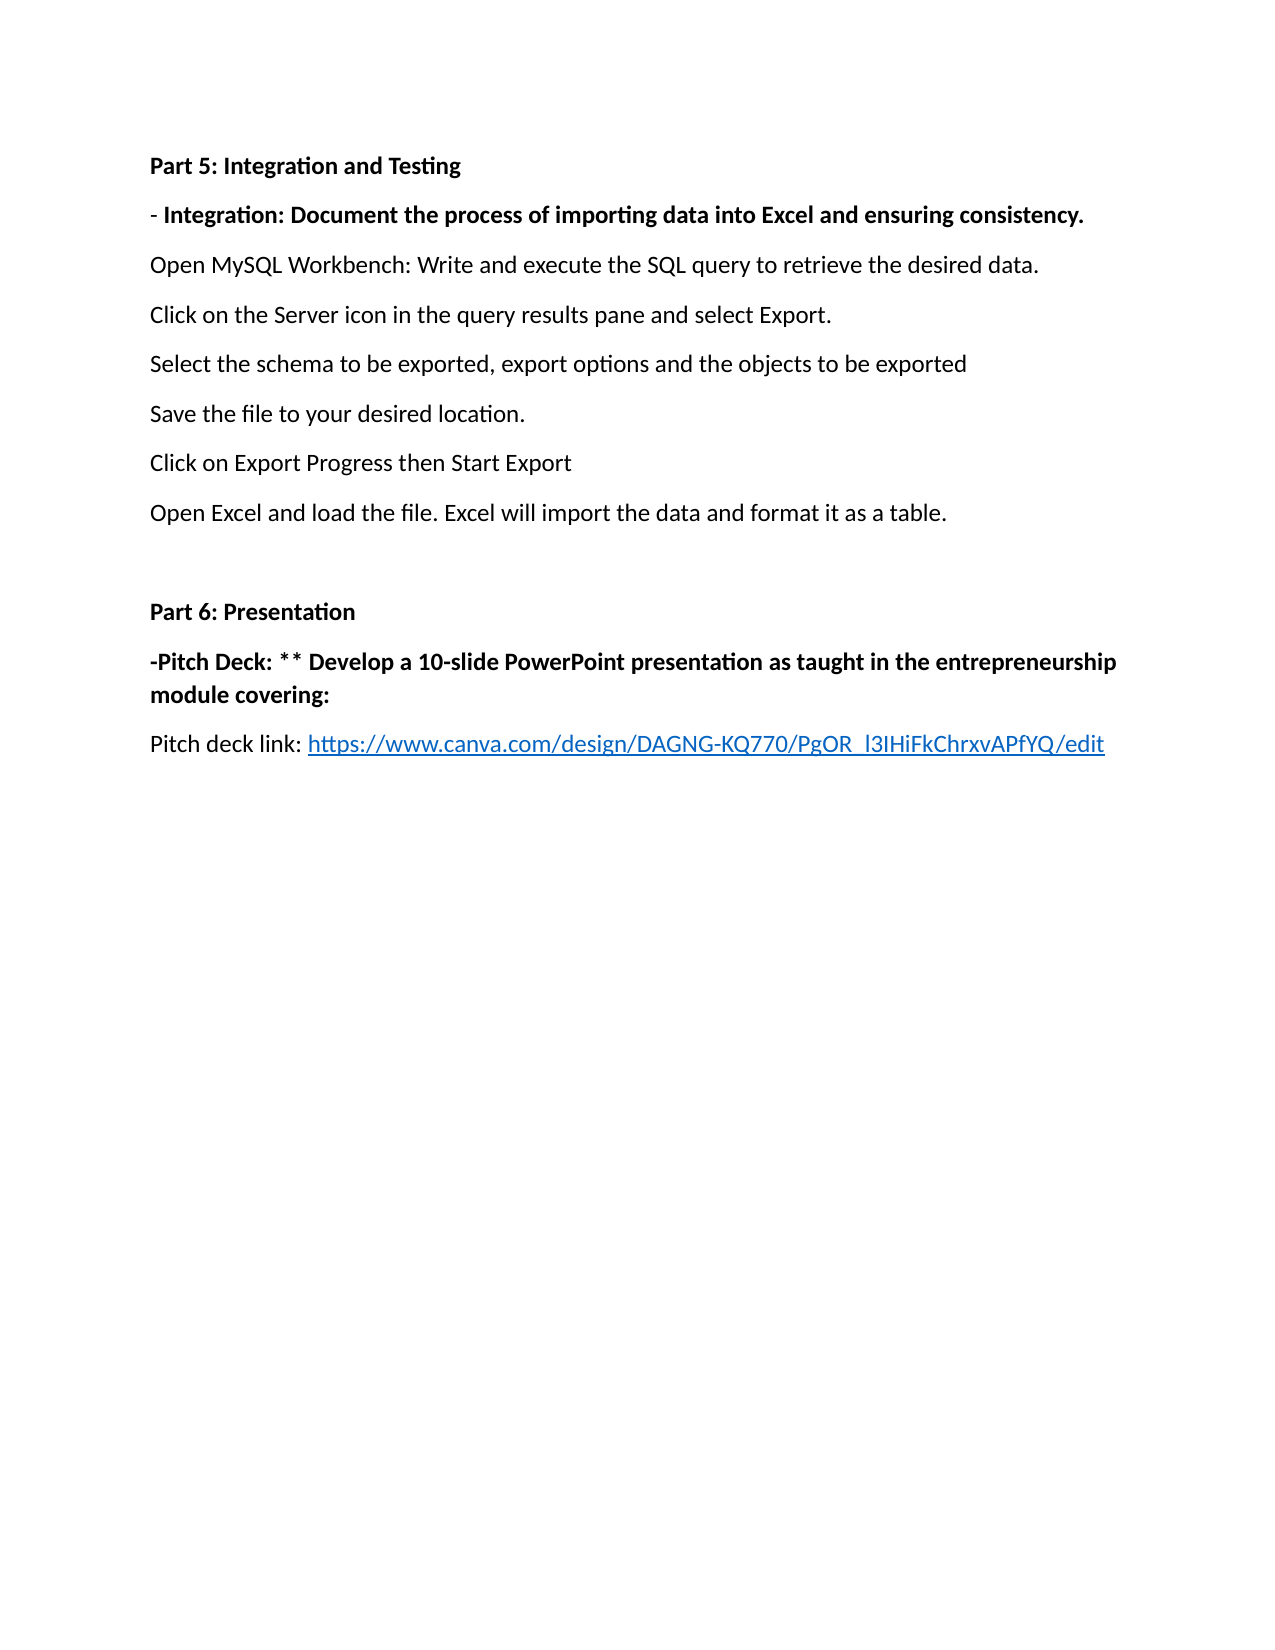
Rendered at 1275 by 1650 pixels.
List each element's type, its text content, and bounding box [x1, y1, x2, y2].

text -Pitch Deck: ** Develop a 10-slide PowerPoint presentation as taught in the entrepreneurship module covering: [150, 646, 1125, 709]
text Save the file to your desired location. [150, 398, 1125, 428]
text - Integration: Document the process of importing data into Excel and ensuring consistency. [150, 199, 1125, 230]
text Click on Export Progress then Start Export [150, 447, 1125, 478]
text Click on the Server icon in the query results pane and select Export. [150, 299, 1125, 329]
text Select the schema to be exported, export options and the objects to be exported [150, 348, 1125, 379]
text Open Excel and load the file. Excel will import the data and format it as a table. [150, 497, 1125, 528]
text Open MySQL Workbench: Write and execute the SQL query to retrieve the desired data. [150, 249, 1125, 280]
text Part 5: Integration and Testing [150, 150, 1125, 181]
text Part 6: Presentation [150, 596, 1125, 627]
text Pitch deck link: https://www.canva.com/design/DAGNG-KQ770/PgOR_l3IHiFkChrxvAPfYQ/edit [150, 728, 1125, 759]
